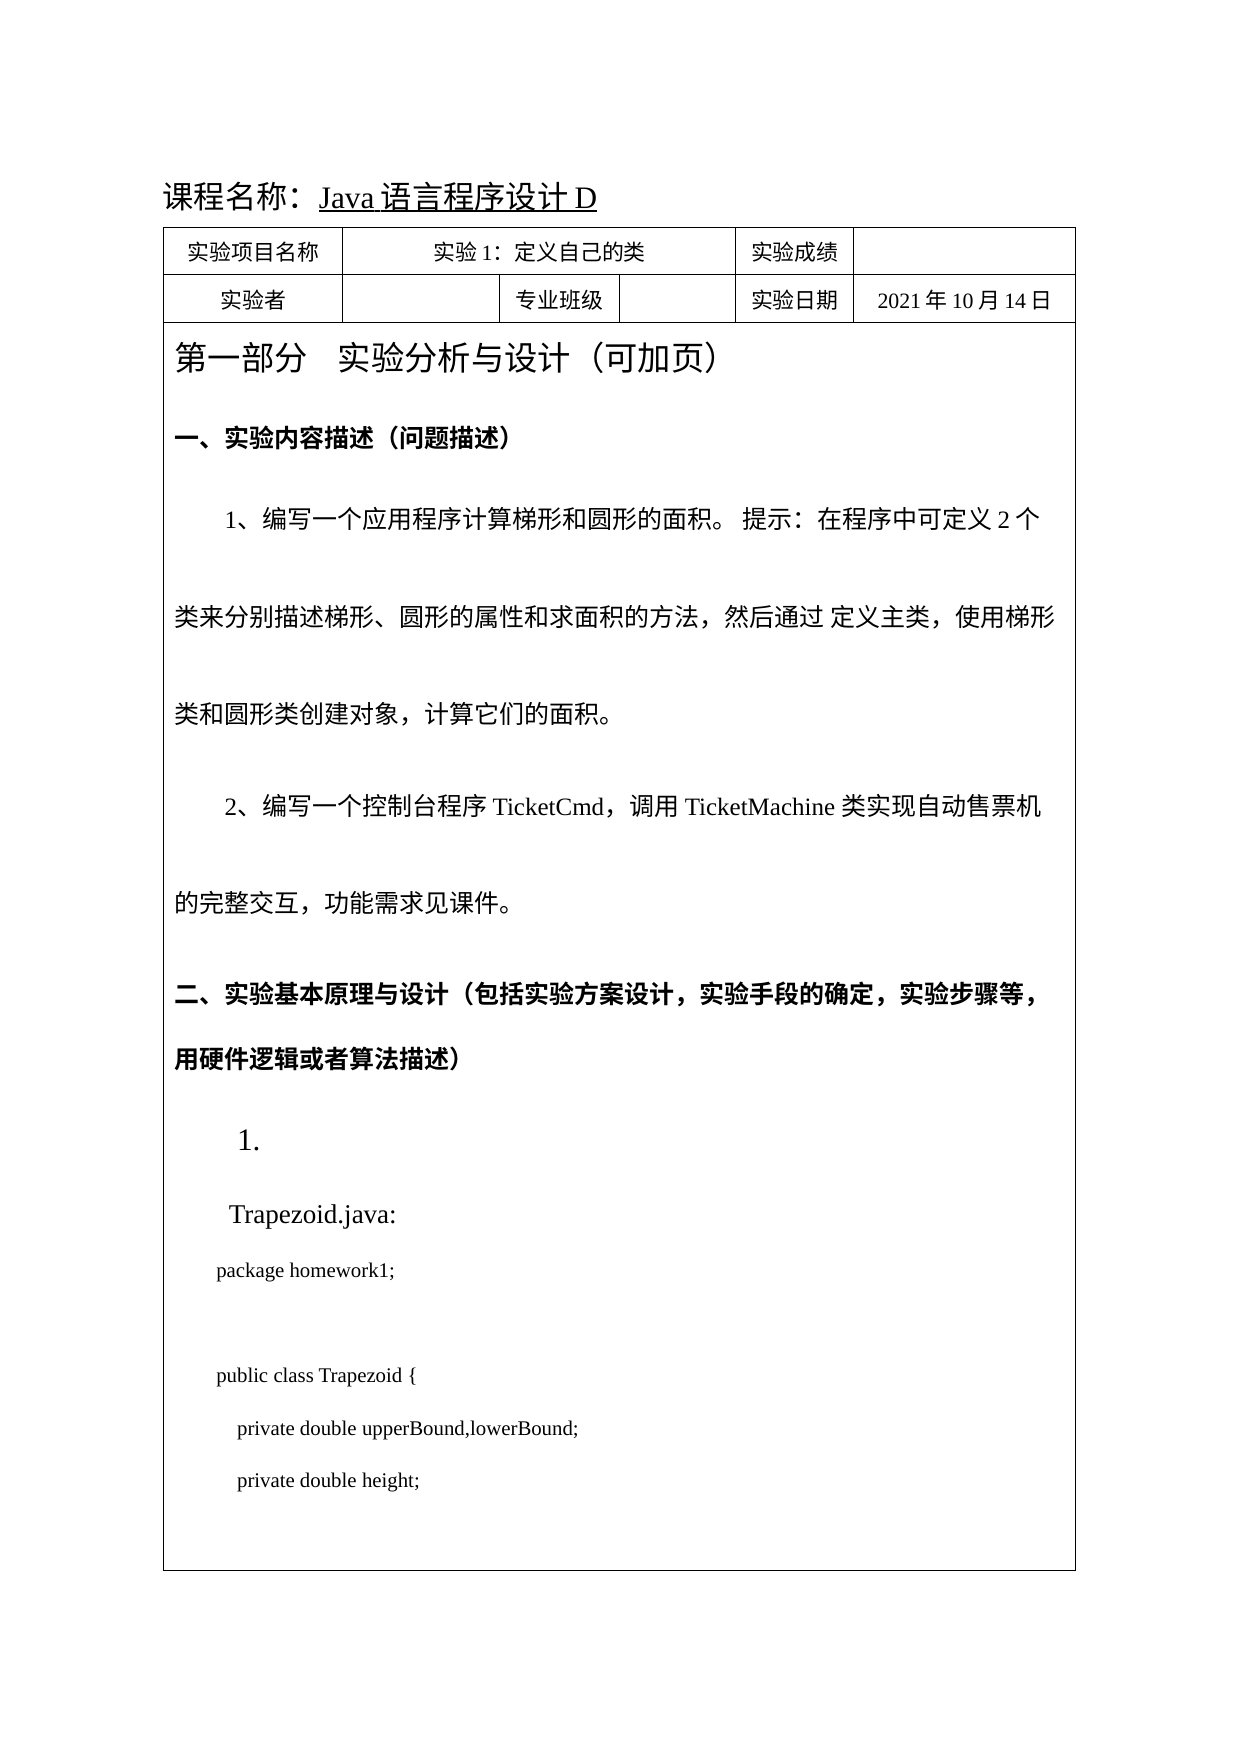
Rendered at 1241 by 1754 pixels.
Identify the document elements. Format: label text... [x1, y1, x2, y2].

table_cell 实验者 [164, 275, 342, 322]
table_header 实验 1：定义自己的类 [343, 228, 735, 274]
text 课程名称：Java语言程序设计D [162, 162, 1078, 227]
table_header 实验项目名称 [164, 228, 342, 274]
table_cell 实验日期 [736, 275, 853, 322]
table_header [854, 228, 1075, 274]
table_header 实验成绩 [736, 228, 853, 274]
table_cell [620, 275, 735, 322]
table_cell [164, 323, 1075, 1569]
table_cell 专业班级 [500, 275, 619, 322]
table_cell 2021年10月14日 [854, 275, 1075, 322]
table_cell [343, 275, 499, 322]
